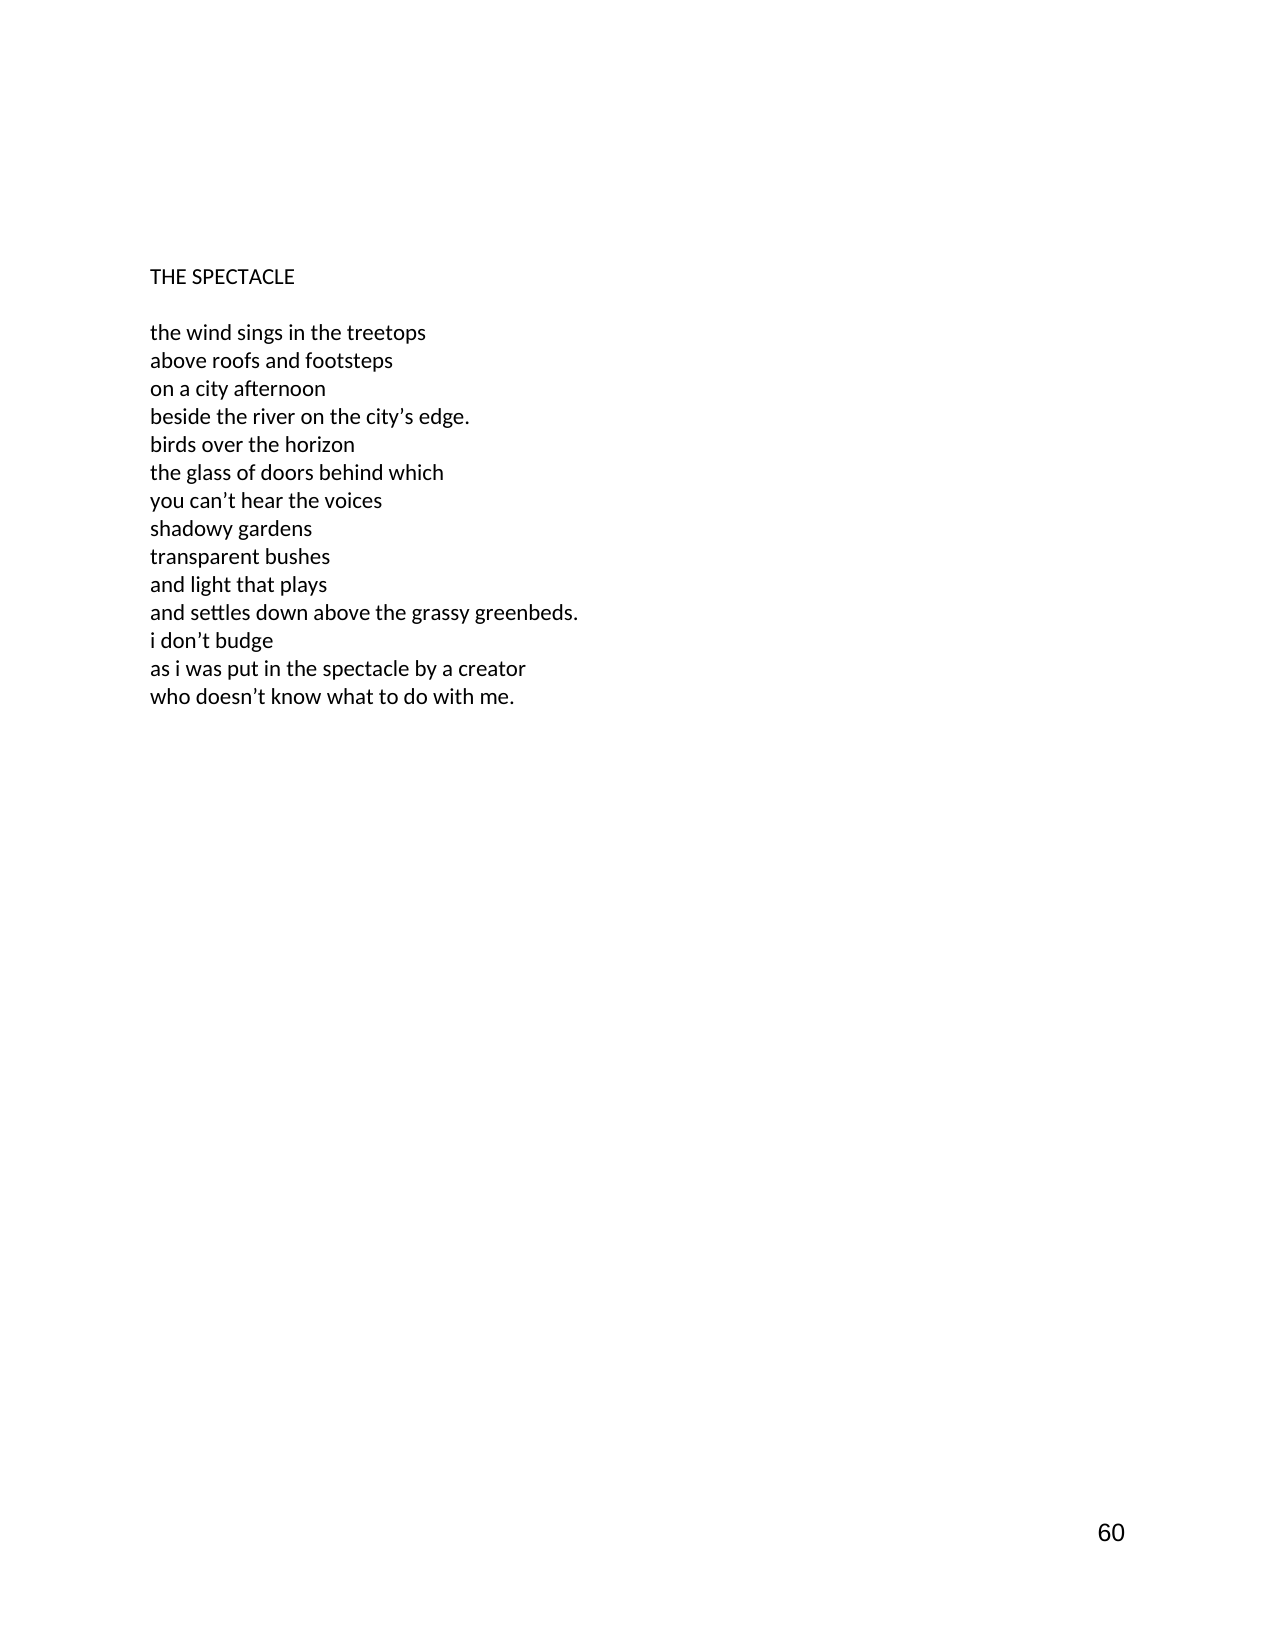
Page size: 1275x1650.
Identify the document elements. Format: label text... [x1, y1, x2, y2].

text as i was put in the spectacle by a creator [150, 654, 1125, 682]
text you can’t hear the voices [150, 486, 1125, 514]
text THE SPECTACLE [150, 262, 1125, 290]
text and settles down above the grassy greenbeds. [150, 598, 1125, 626]
text the wind sings in the treetops [150, 318, 1125, 346]
text birds over the horizon [150, 430, 1125, 458]
text on a city afternoon [150, 374, 1125, 402]
text i don’t budge [150, 626, 1125, 654]
text beside the river on the city’s edge. [150, 402, 1125, 430]
text transparent bushes [150, 542, 1125, 570]
text shadowy gardens [150, 514, 1125, 542]
text and light that plays [150, 570, 1125, 598]
text who doesn’t know what to do with me. [150, 682, 1125, 710]
text the glass of doors behind which [150, 458, 1125, 486]
text above roofs and footsteps [150, 346, 1125, 374]
